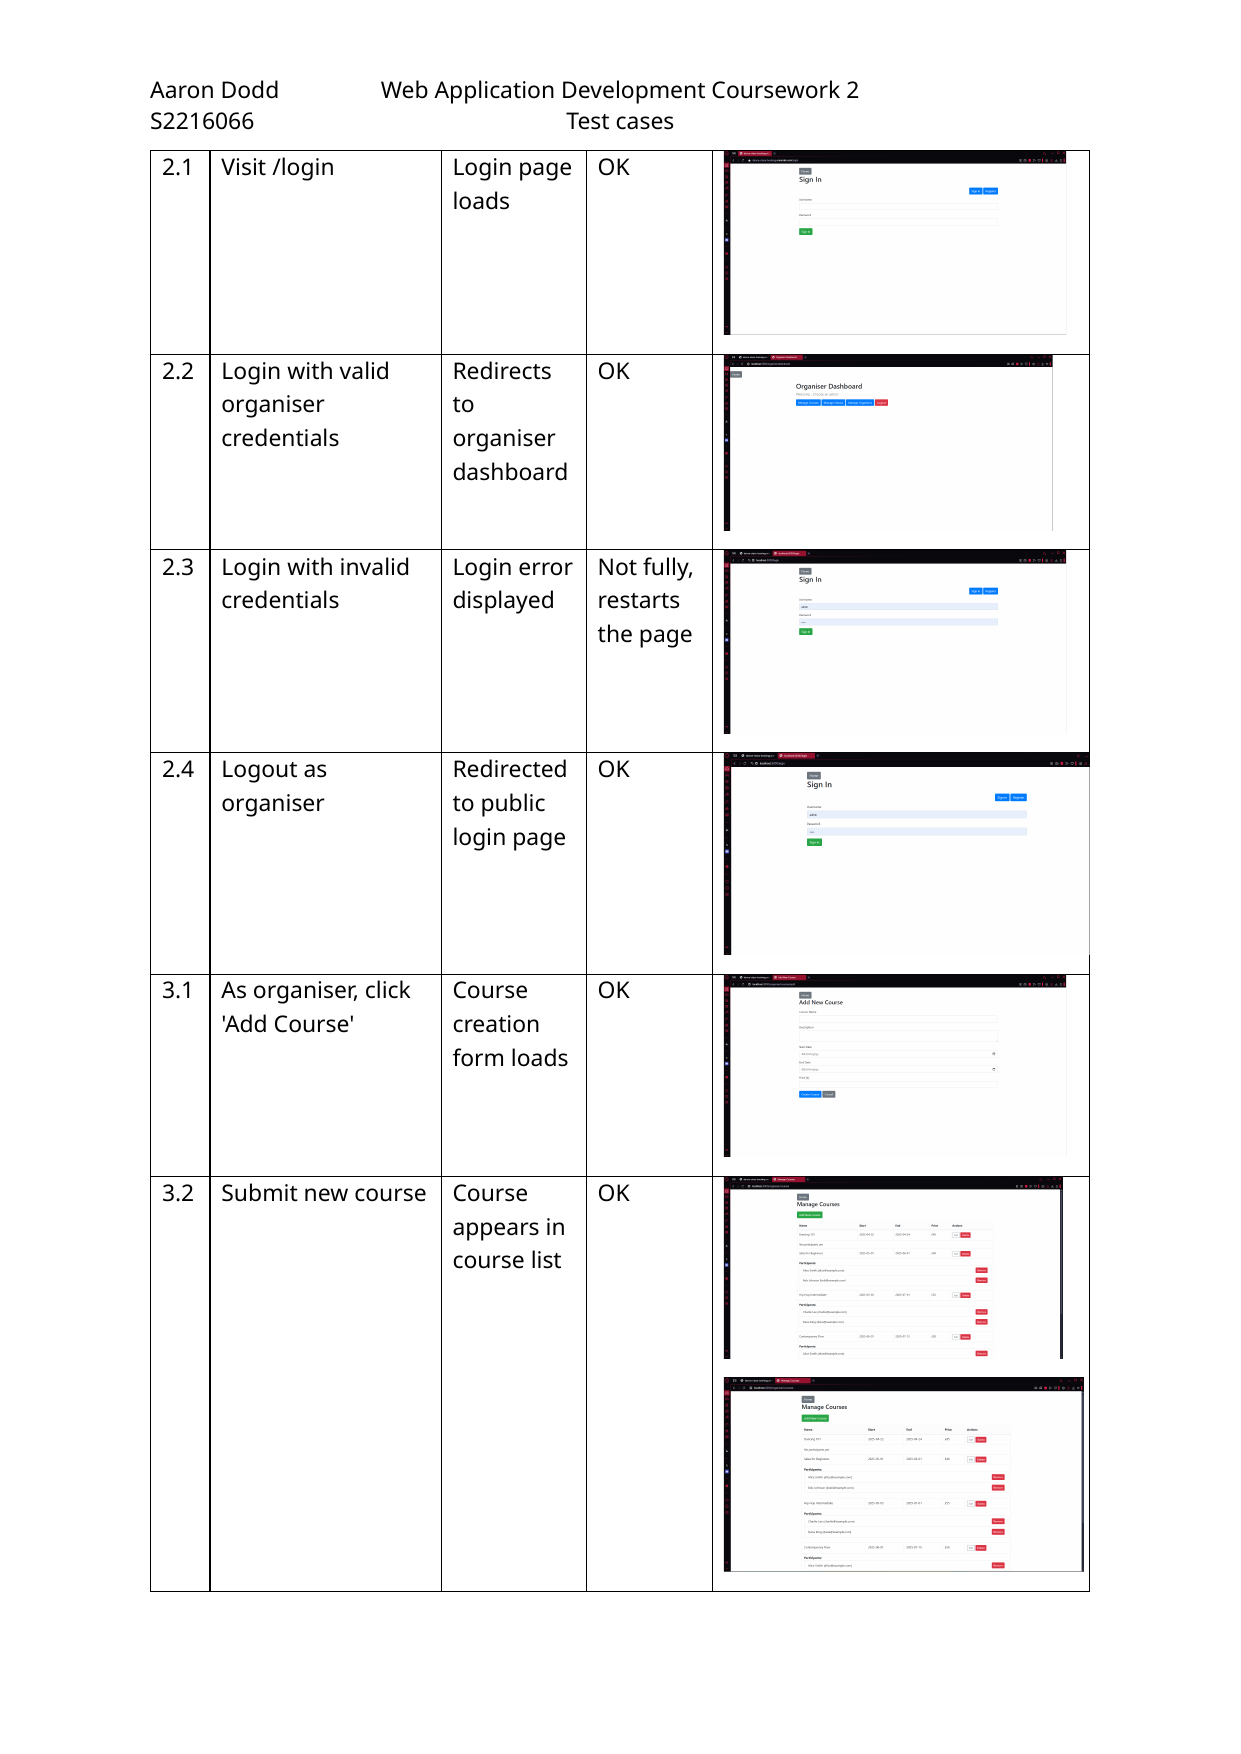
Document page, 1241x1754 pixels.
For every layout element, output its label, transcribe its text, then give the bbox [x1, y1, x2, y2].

picture [723, 752, 1090, 955]
table_cell [713, 1177, 1089, 1591]
table_cell [713, 550, 1089, 752]
table_cell Logout as organiser [211, 753, 441, 973]
table_cell [713, 151, 1089, 353]
table_cell Login with valid organiser credentials [211, 355, 441, 549]
table_cell 2.3 [151, 550, 209, 752]
table_cell Course creation form loads [442, 975, 586, 1176]
table_cell As organiser, click 'Add Course' [211, 975, 441, 1176]
table_cell Course appears in course list [442, 1177, 586, 1591]
table_cell 2.1 [151, 151, 209, 353]
picture [723, 974, 1067, 1157]
table_cell Login error displayed [442, 550, 586, 752]
table_cell OK [587, 1177, 712, 1591]
picture [723, 1377, 1084, 1572]
table_cell OK [587, 151, 712, 353]
table_cell [713, 975, 1089, 1176]
table_cell Redirects to organiser dashboard [442, 355, 586, 549]
table_cell [713, 753, 1089, 973]
table_cell OK [587, 753, 712, 973]
picture [723, 354, 1053, 531]
table_cell Visit /login [211, 151, 441, 353]
table_cell 3.2 [151, 1177, 209, 1591]
picture [723, 550, 1067, 734]
table_cell 2.4 [151, 753, 209, 973]
picture [723, 1176, 1063, 1359]
table_cell OK [587, 975, 712, 1176]
table_cell 2.2 [151, 355, 209, 549]
table_cell Redirected to public login page [442, 753, 586, 973]
table_cell Not fully, restarts the page [587, 550, 712, 752]
table_cell Login page loads [442, 151, 586, 353]
table_cell OK [587, 355, 712, 549]
table_cell Login with invalid credentials [211, 550, 441, 752]
table_cell [713, 355, 1089, 549]
table_cell Submit new course [211, 1177, 441, 1591]
table_cell 3.1 [151, 975, 209, 1176]
picture [723, 151, 1067, 335]
